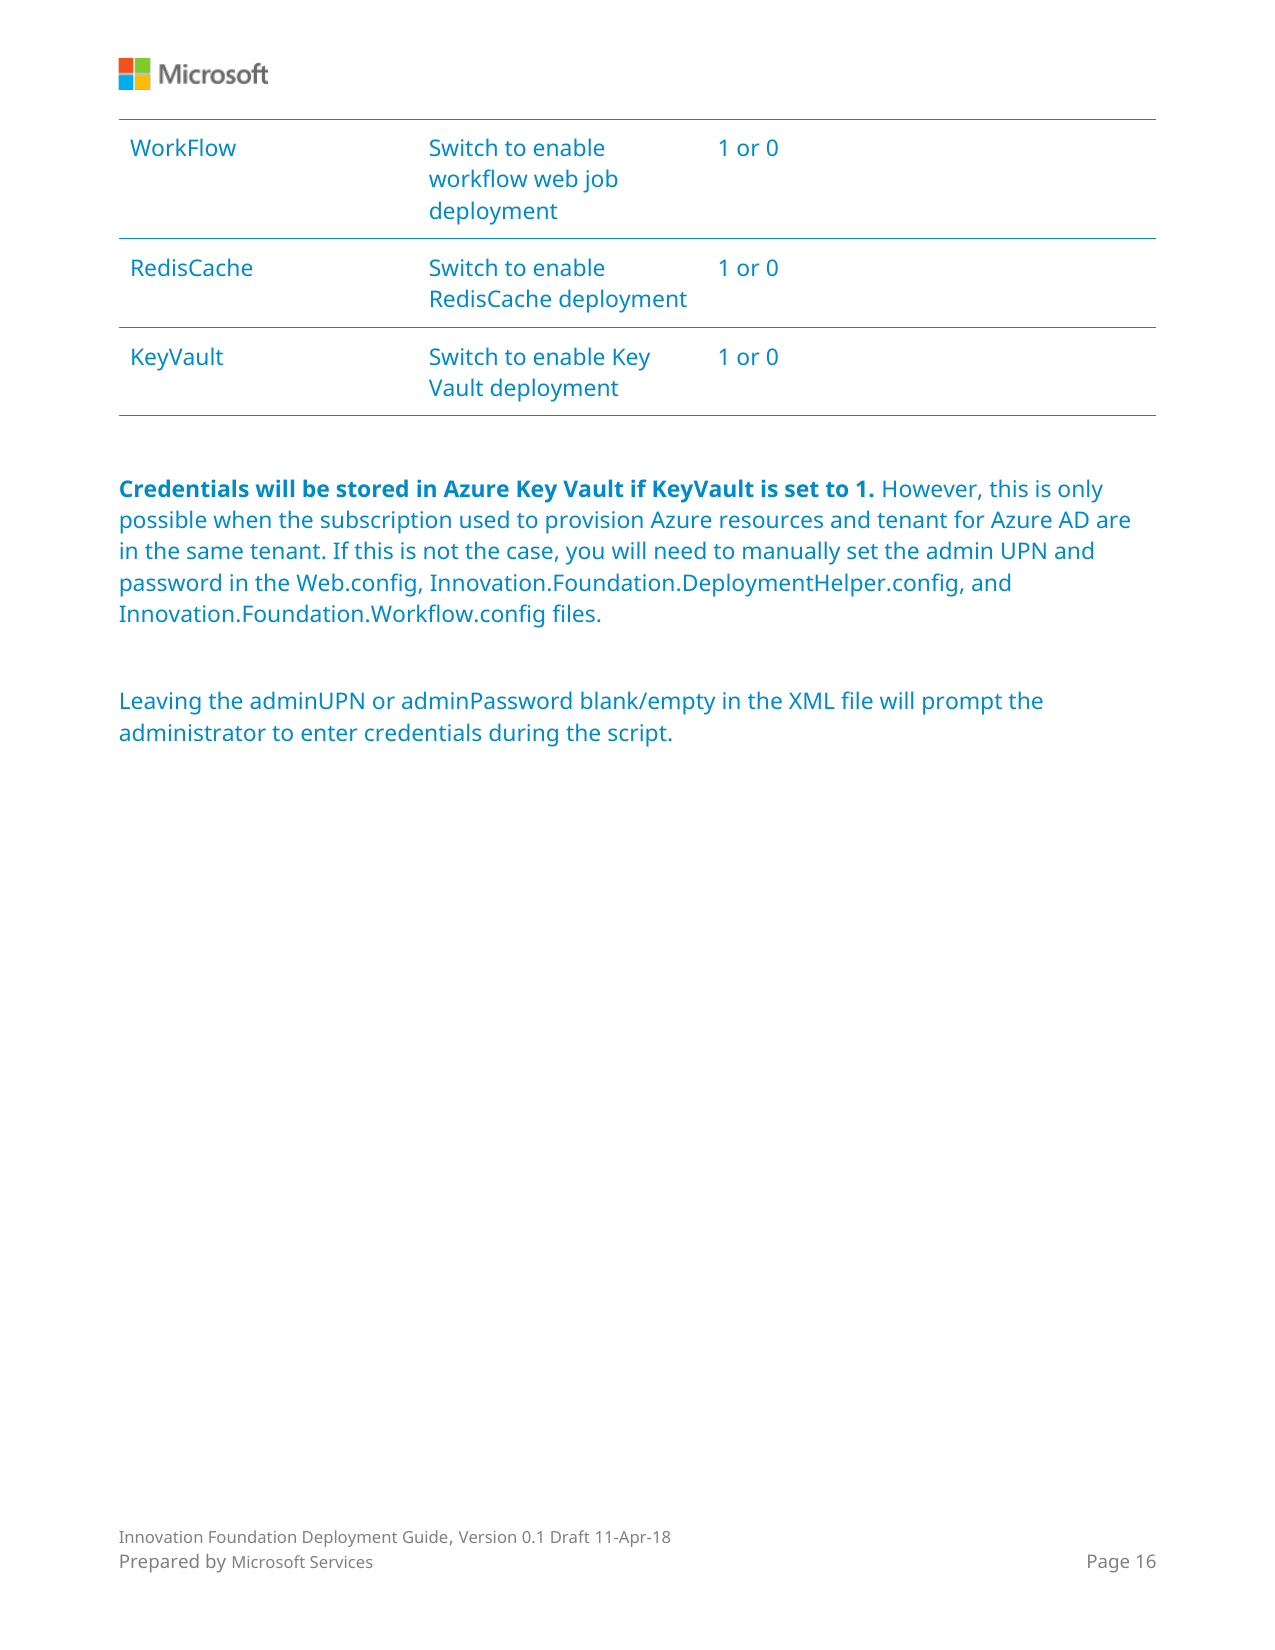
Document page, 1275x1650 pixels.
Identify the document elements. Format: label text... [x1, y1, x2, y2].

table_cell 1 or 0 [706, 328, 1156, 415]
text Credentials will be stored in Azure Key Vault if KeyVault is set to 1. However, this is only possible when the subscription used to provision Azure resources and tenant for Azure AD are in the same tenant. If this is not the case, you will need to manually set the admin UPN and password in the Web.config, Innovation.Foundation.DeploymentHelper.config, and Innovation.Foundation.Workflow.config files. [118, 473, 1156, 629]
text Leaving the adminUPN or adminPassword blank/empty in the XML file will prompt the administrator to enter credentials during the script. [118, 685, 1156, 748]
table_cell RedisCache [119, 239, 417, 327]
table_cell KeyVault [119, 328, 417, 415]
table_cell 1 or 0 [706, 239, 1156, 327]
table_cell Switch to enable workflow web job deployment [417, 120, 706, 238]
table_cell WorkFlow [119, 120, 417, 238]
table_cell 1 or 0 [706, 120, 1156, 238]
table_cell Switch to enable RedisCache deployment [417, 239, 706, 327]
table_cell Switch to enable Key Vault deployment [417, 328, 706, 415]
picture [118, 58, 269, 91]
